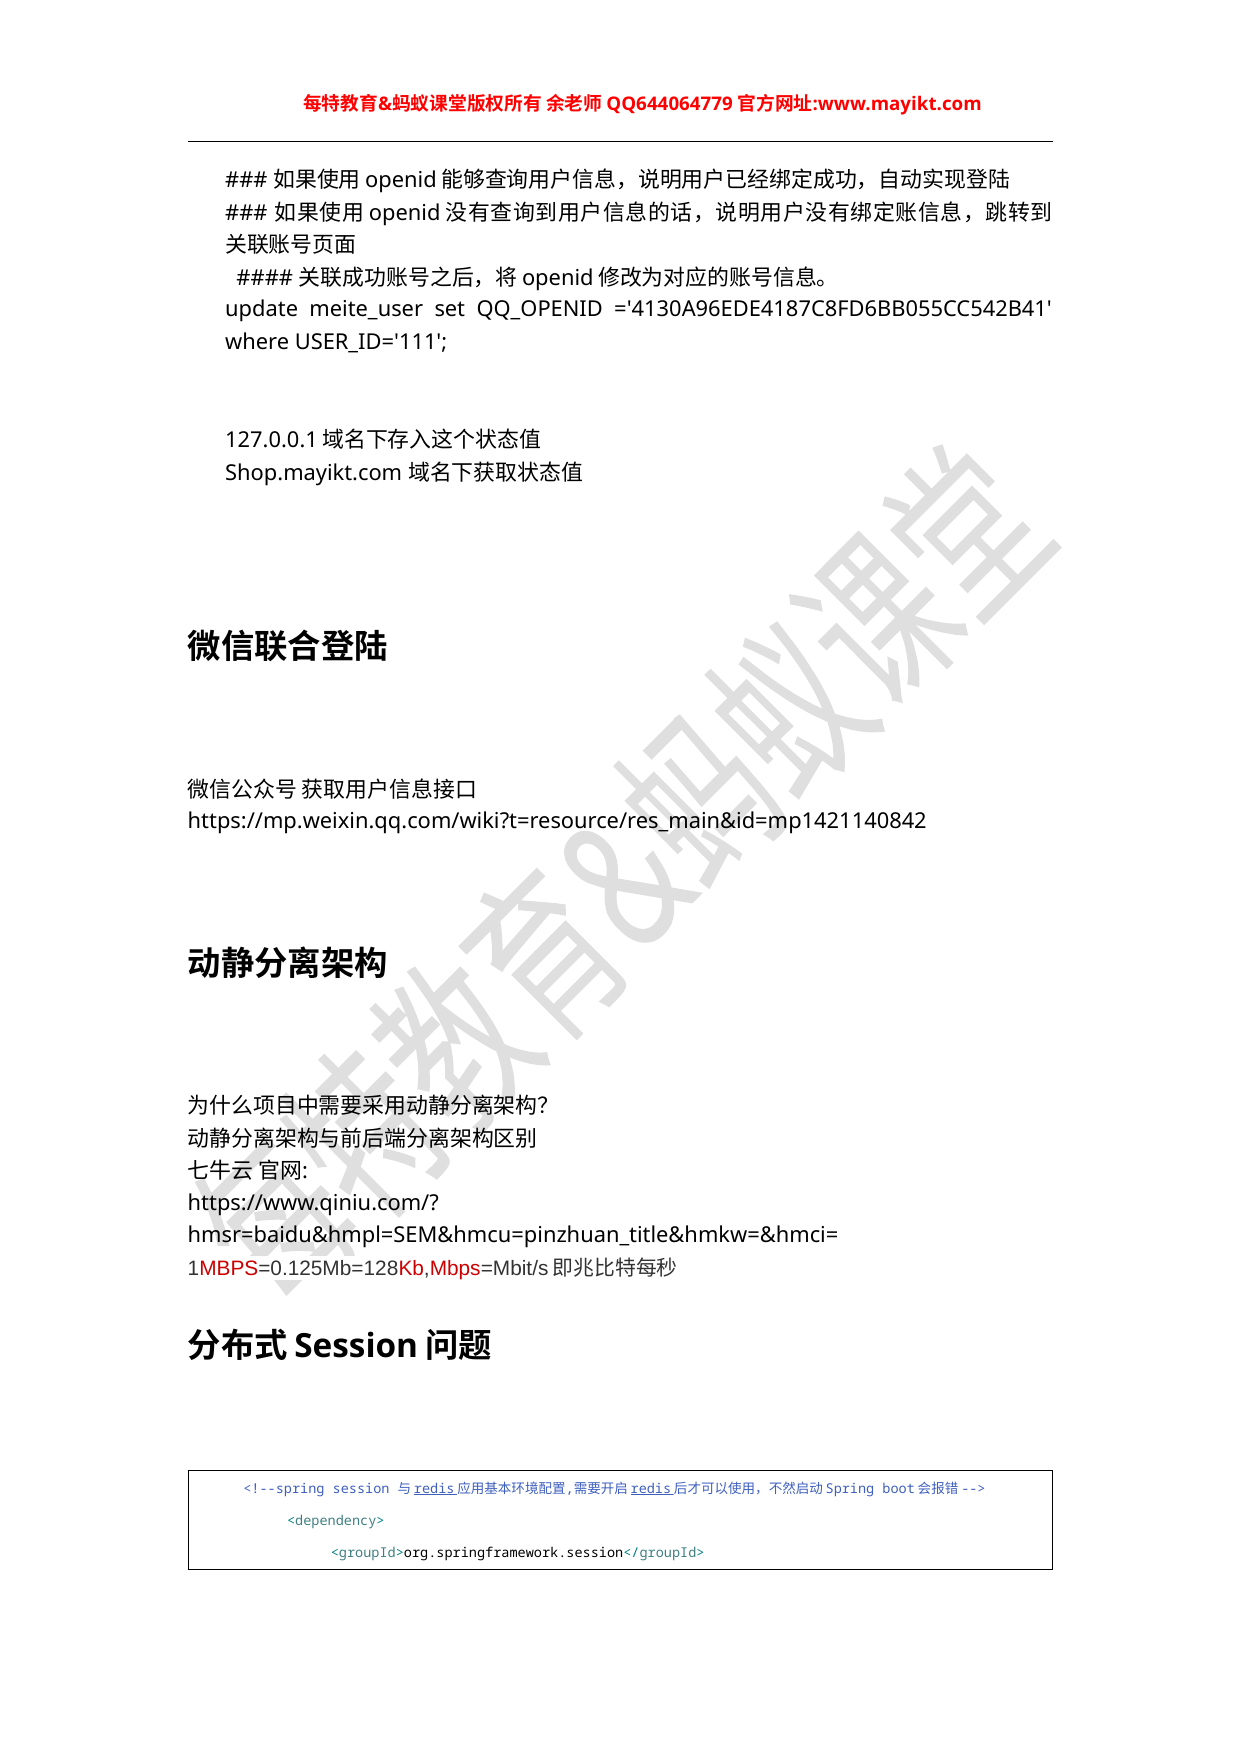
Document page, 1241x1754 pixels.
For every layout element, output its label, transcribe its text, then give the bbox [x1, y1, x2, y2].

list Shop.mayikt.com 域名下获取状态值 [225, 454, 1053, 487]
text 1MBPS=0.125Mb=128Kb,Mbps=Mbit/s即兆比特每秒 [187, 1251, 1053, 1283]
list ### 如果使用openid能够查询用户信息，说明用户已经绑定成功，自动实现登陆 [225, 162, 1053, 194]
text 微信公众号 获取用户信息接口 [187, 771, 1053, 804]
subtitle 微信联合登陆 [187, 612, 1053, 677]
list update meite_user set QQ_OPENID ='4130A96EDE4187C8FD6BB055CC542B41' where USER_ID='111'; [225, 292, 1053, 357]
list ### 如果使用openid没有查询到用户信息的话，说明用户没有绑定账信息，跳转到关联账号页面 [225, 194, 1053, 259]
text 动静分离架构与前后端分离架构区别 [187, 1121, 1053, 1153]
subtitle 动静分离架构 [187, 928, 1053, 993]
subtitle 分布式Session问题 [187, 1310, 1053, 1375]
text 七牛云 官网: [187, 1153, 1053, 1186]
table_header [189, 1471, 1052, 1568]
list 127.0.0.1域名下存入这个状态值 [225, 422, 1053, 454]
text https://mp.weixin.qq.com/wiki?t=resource/res_main&id=mp1421140842 [187, 804, 1053, 836]
list #### 关联成功账号之后，将openid修改为对应的账号信息。 [225, 259, 1053, 292]
text https://www.qiniu.com/?hmsr=baidu&hmpl=SEM&hmcu=pinzhuan_title&hmkw=&hmci= [187, 1186, 1053, 1251]
text 为什么项目中需要采用动静分离架构？ [187, 1088, 1053, 1121]
